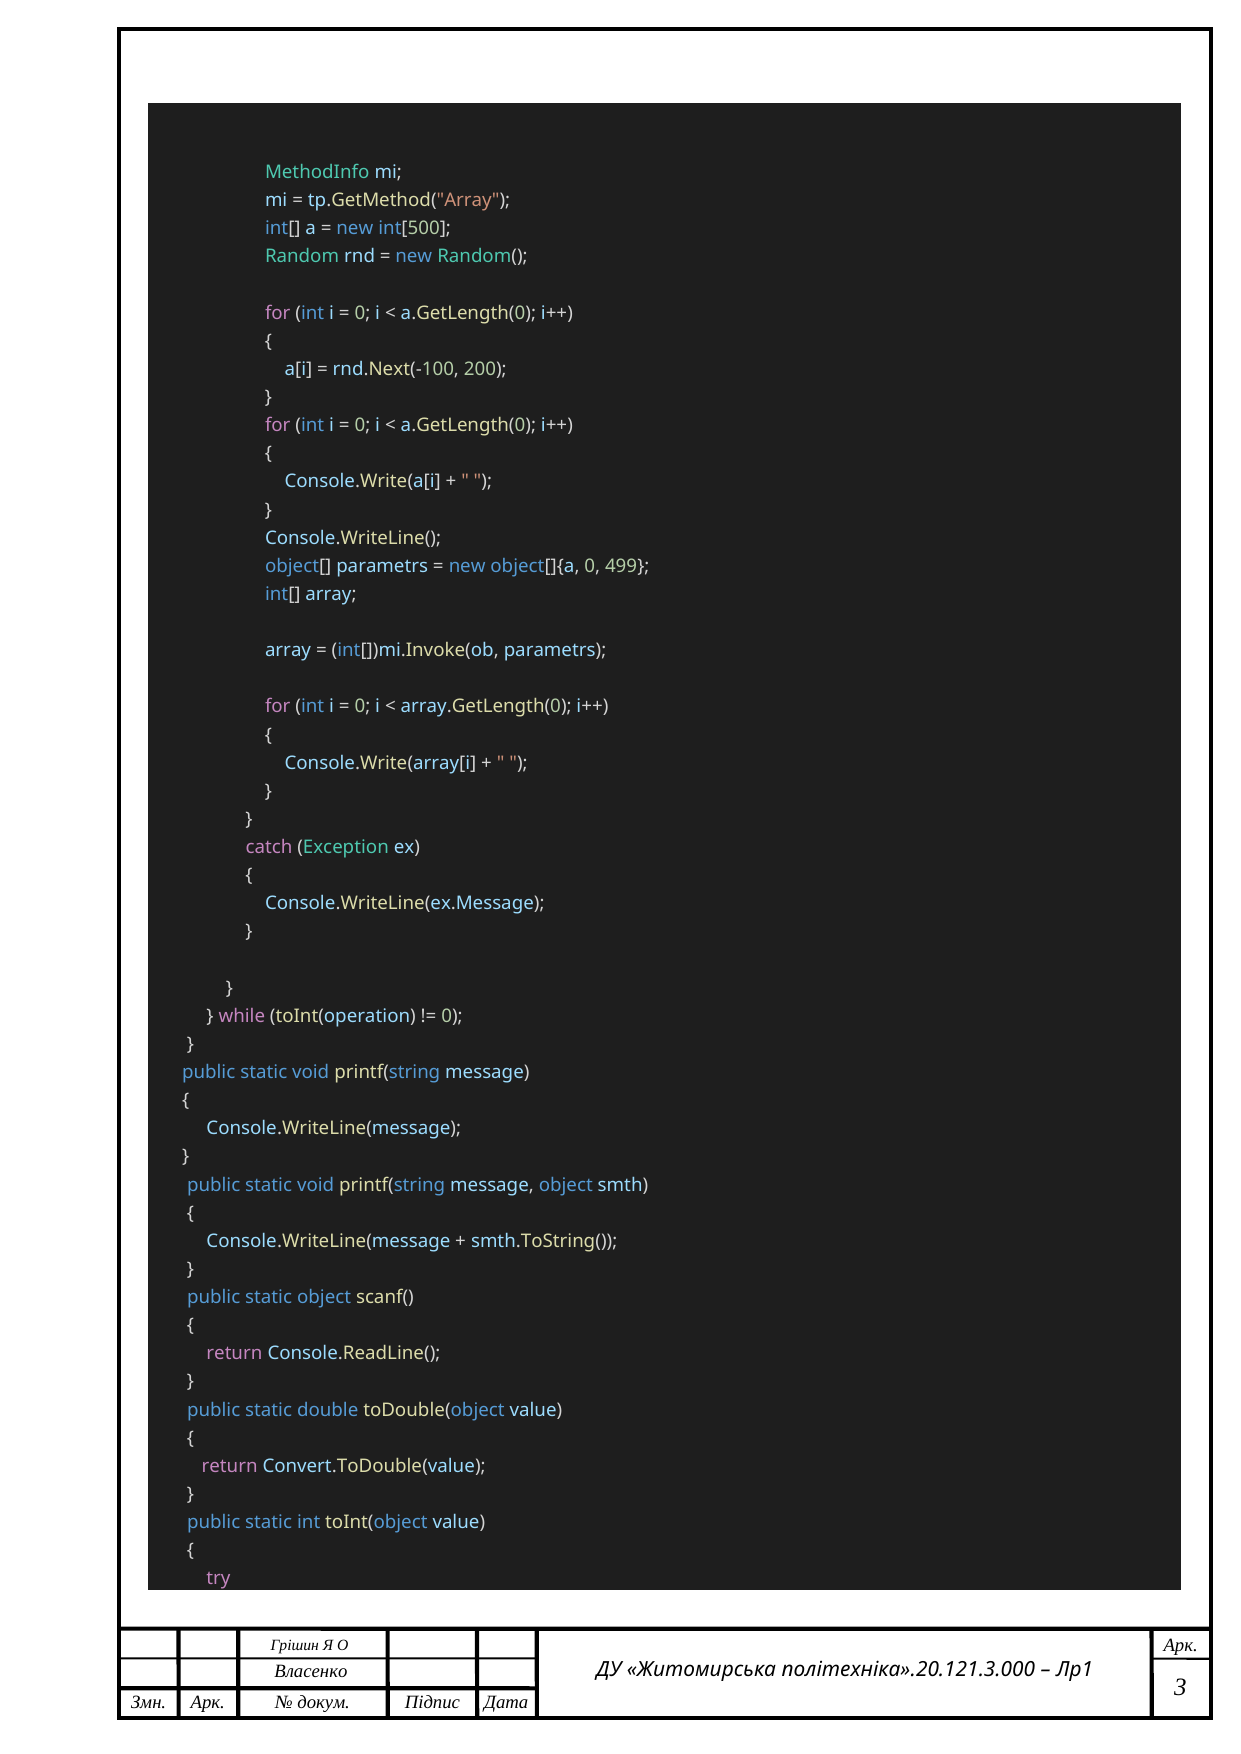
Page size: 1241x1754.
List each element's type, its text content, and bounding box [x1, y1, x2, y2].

text return Console.ReadLine(); [148, 1337, 1181, 1365]
text } [148, 493, 1181, 521]
text object[] parametrs = new object[]{a, 0, 499}; [148, 549, 1181, 578]
text } [148, 1365, 1181, 1393]
text } while (toInt(operation) != 0); [148, 999, 1181, 1028]
text Console.WriteLine(message + smth.ToString()); [148, 1224, 1181, 1253]
text array = (int[])mi.Invoke(ob, parametrs); [148, 634, 1181, 662]
text public static void printf(string message, object smth) [148, 1168, 1181, 1196]
text mi = tp.GetMethod("Array"); [148, 184, 1181, 212]
text { [148, 437, 1181, 465]
text public static object scanf() [148, 1281, 1181, 1309]
text { [148, 1196, 1181, 1224]
text for (int i = 0; i < a.GetLength(0); i++) [148, 409, 1181, 437]
text } [148, 1478, 1181, 1506]
text try [148, 1562, 1181, 1590]
text { [148, 324, 1181, 353]
text } [148, 915, 1181, 943]
text catch (Exception ex) [148, 831, 1181, 859]
text } [148, 971, 1181, 999]
text for (int i = 0; i < array.GetLength(0); i++) [148, 690, 1181, 718]
text int[] array; [148, 578, 1181, 606]
text } [148, 774, 1181, 803]
text public static int toInt(object value) [148, 1506, 1181, 1534]
text return Convert.ToDouble(value); [148, 1449, 1181, 1478]
text a[i] = rnd.Next(-100, 200); [148, 353, 1181, 381]
text { [148, 718, 1181, 746]
text public static double toDouble(object value) [148, 1393, 1181, 1421]
text { [148, 1421, 1181, 1449]
text Console.WriteLine(ex.Message); [148, 887, 1181, 915]
text } [148, 1253, 1181, 1281]
text { [148, 859, 1181, 887]
text { [148, 1309, 1181, 1337]
text Console.WriteLine(message); [148, 1112, 1181, 1140]
text Random rnd = new Random(); [148, 240, 1181, 268]
text } [148, 381, 1181, 409]
text Console.Write(array[i] + " "); [148, 746, 1181, 774]
text Console.WriteLine(); [148, 521, 1181, 549]
text public static void printf(string message) [148, 1056, 1181, 1084]
text } [148, 803, 1181, 831]
text } [148, 1028, 1181, 1056]
text Console.Write(a[i] + " "); [148, 465, 1181, 493]
text } [148, 1140, 1181, 1168]
text MethodInfo mi; [148, 156, 1181, 184]
text { [148, 1084, 1181, 1112]
text int[] a = new int[500]; [148, 212, 1181, 240]
text { [148, 1534, 1181, 1562]
text for (int i = 0; i < a.GetLength(0); i++) [148, 296, 1181, 324]
